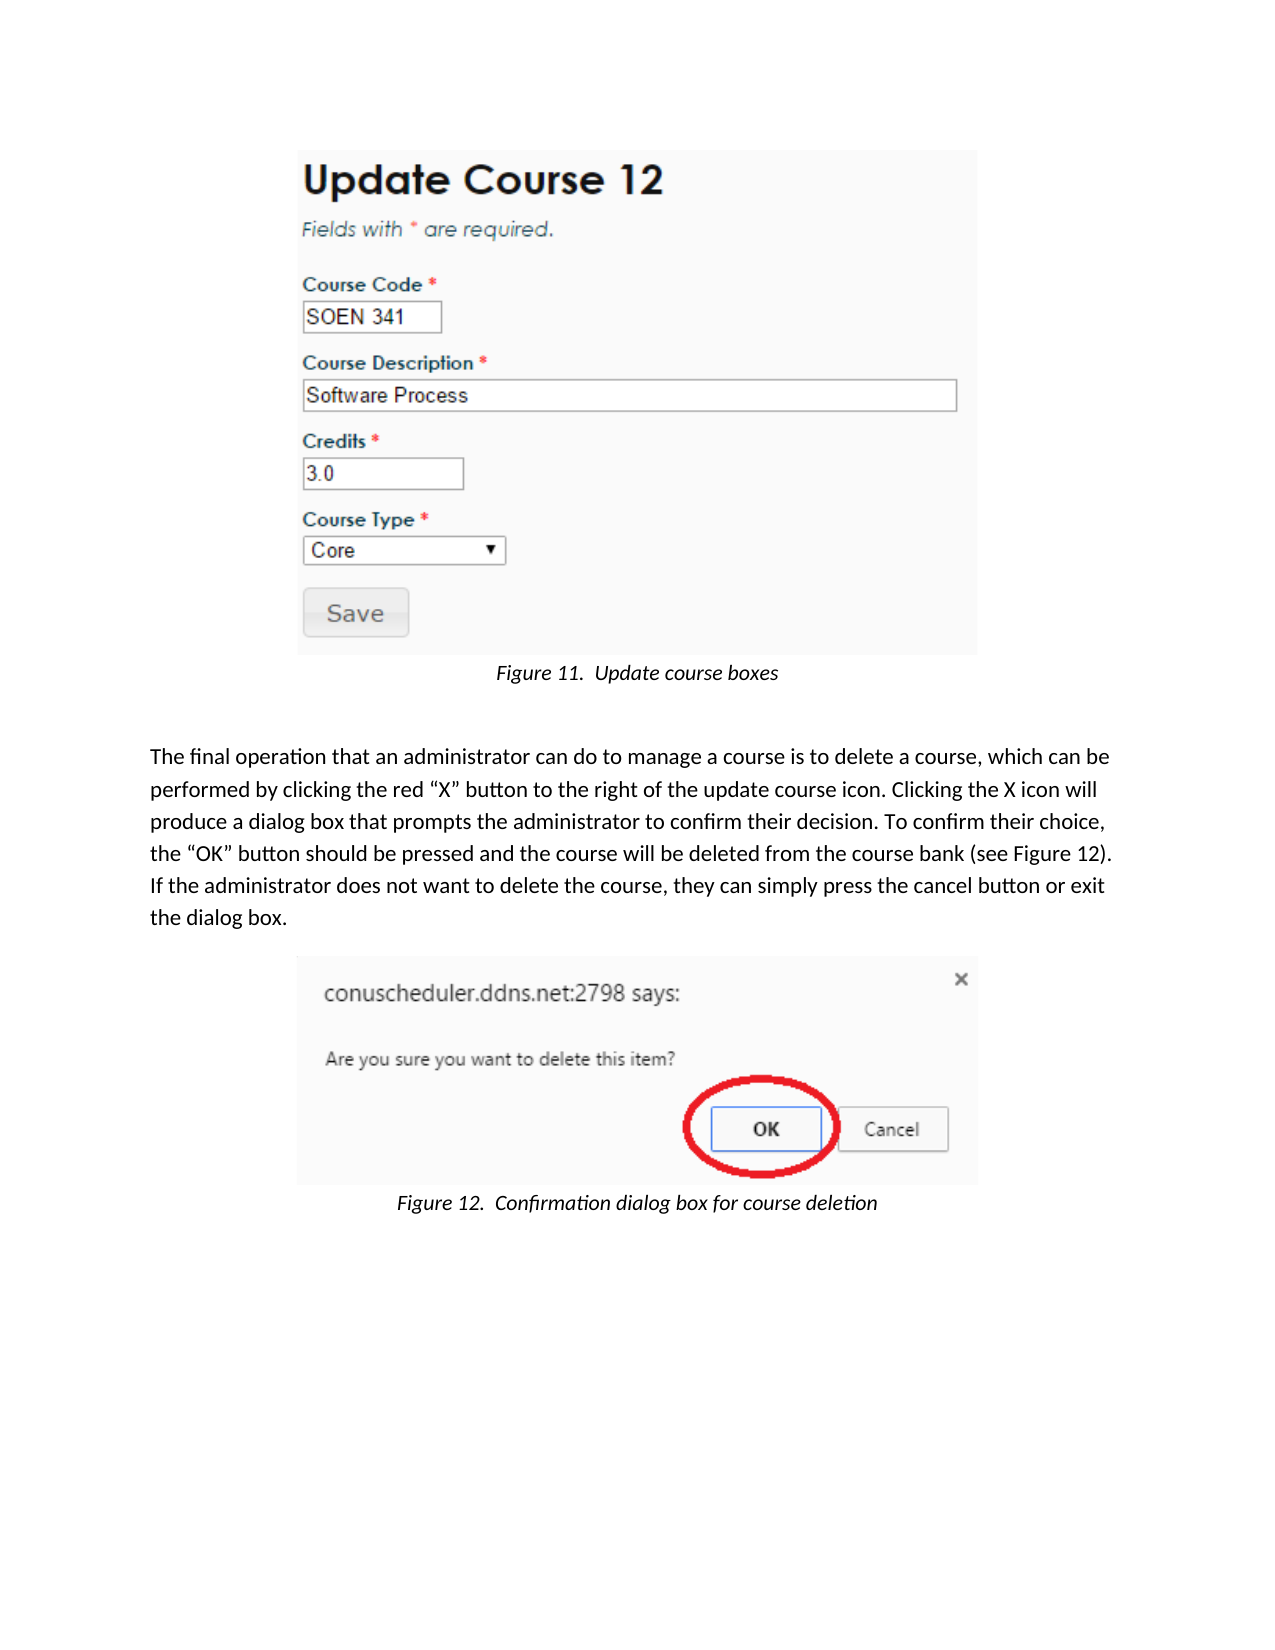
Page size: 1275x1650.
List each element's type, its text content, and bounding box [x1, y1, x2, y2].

picture [297, 150, 978, 655]
text Figure 11. Update course boxes [150, 659, 1125, 686]
text The final operation that an administrator can do to manage a course is to delete a course, which can be performed by clicking the red “X” button to the right of the update course icon. Clicking the X icon will produce a dialog box that prompts the administrator to confirm their decision. To confirm their choice, the “OK” button should be pressed and the course will be deleted from the course bank (see Figure 12). If the administrator does not want to delete the course, they can simply press the cancel button or exit the dialog box. [150, 742, 1125, 931]
picture [296, 956, 979, 1185]
text Figure 12. Confirmation dialog box for course deletion [150, 1189, 1125, 1215]
